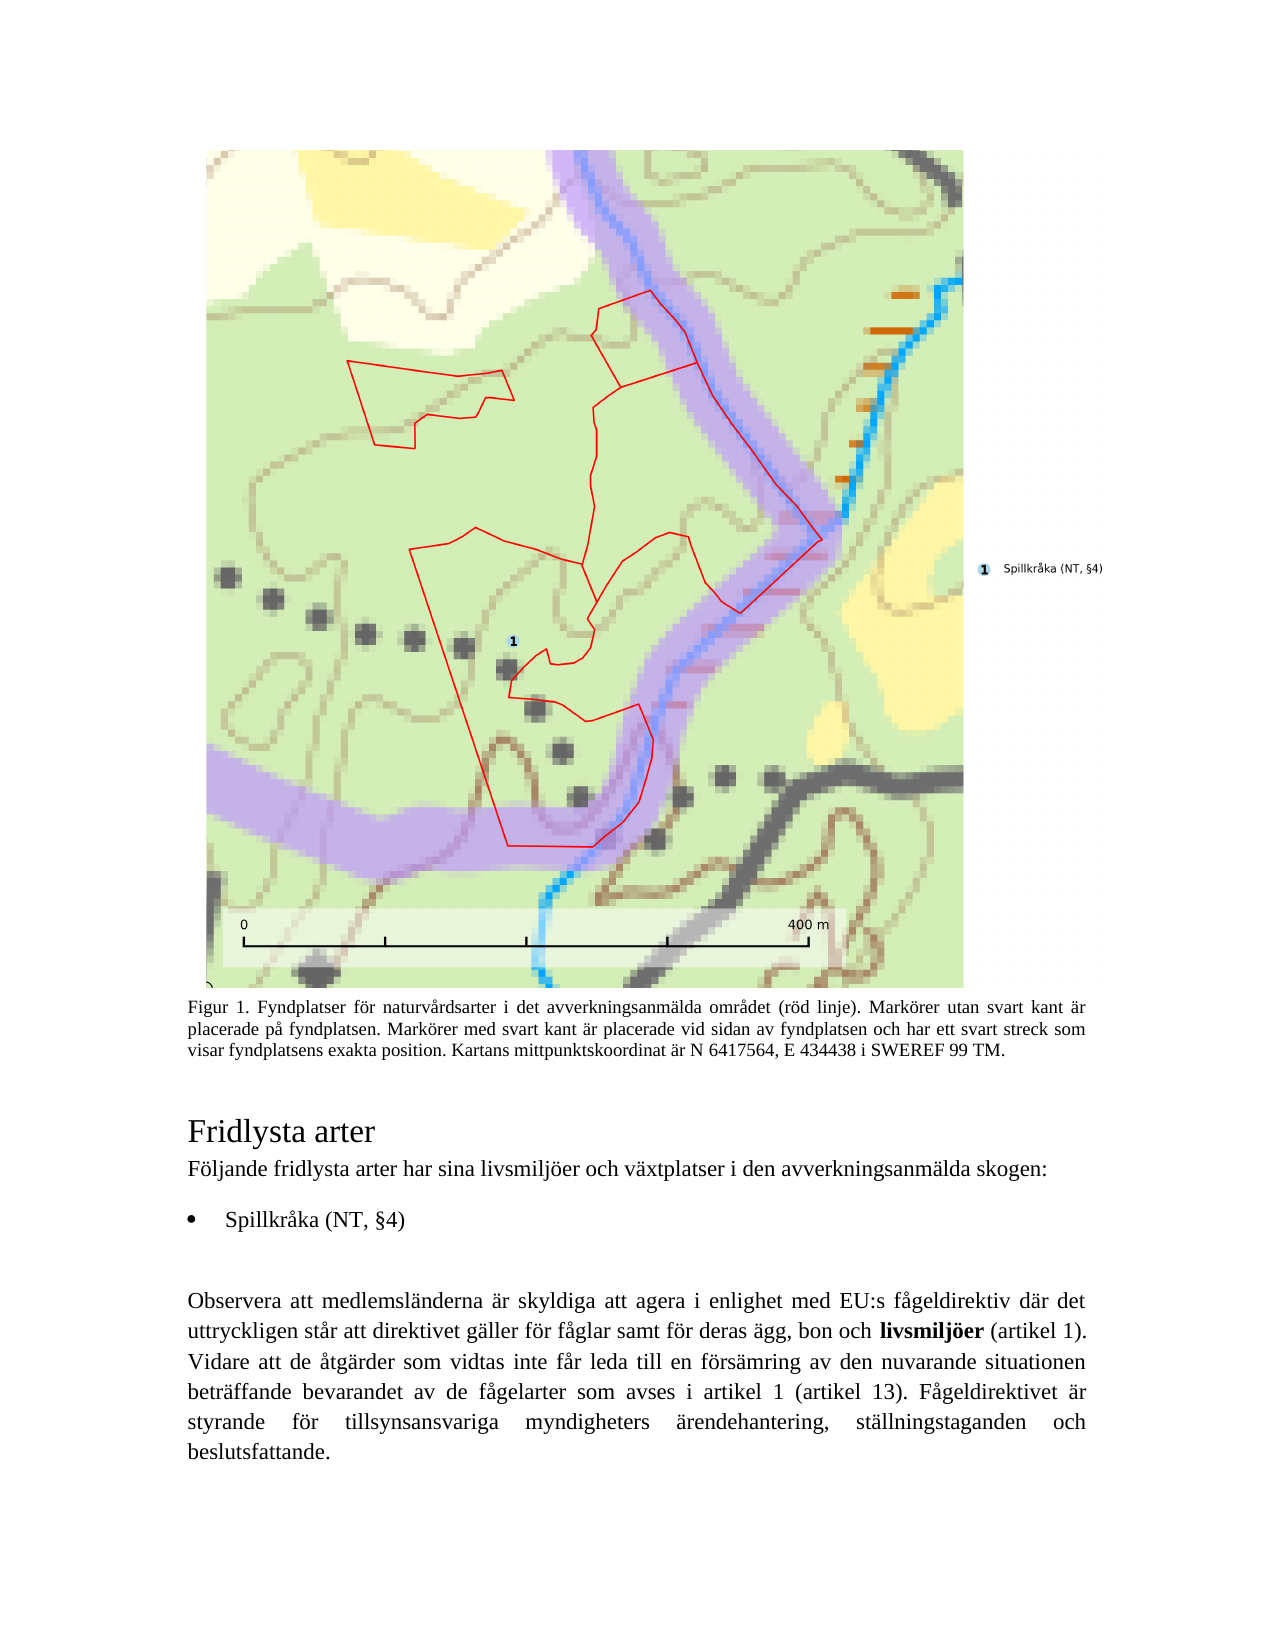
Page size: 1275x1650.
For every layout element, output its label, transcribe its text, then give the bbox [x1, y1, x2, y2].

list Spillkråka (NT, §4) [187, 1206, 1087, 1232]
text Observera att medlemsländerna är skyldiga att agera i enlighet med EU:s fågeldirektiv där det uttryckligen står att direktivet gäller för fåglar samt för deras ägg, bon och livsmiljöer (artikel 1). Vidare att de åtgärder som vidtas inte får leda till en försämring av den nuvarande situationen beträffande bevarandet av de fågelarter som avses i artikel 1 (artikel 13). Fågeldirektivet är styrande för tillsynsansvariga myndigheters ärendehantering, ställningstaganden och beslutsfattande. [187, 1257, 1087, 1465]
text Följande fridlysta arter har sina livsmiljöer och växtplatser i den avverkningsanmälda skogen: [187, 1155, 1087, 1181]
subtitle Fridlysta arter [187, 1111, 1087, 1149]
text Figur 1. Fyndplatser för naturvårdsarter i det avverkningsanmälda området (röd linje). Markörer utan svart kant är placerade på fyndplatsen. Markörer med svart kant är placerade vid sidan av fyndplatsen och har ett svart streck som visar fyndplatsens exakta position. Kartans mittpunktskoordinat är N 6417564, E 434438 i SWEREF 99 TM. [187, 996, 1087, 1061]
picture [206, 150, 1107, 988]
